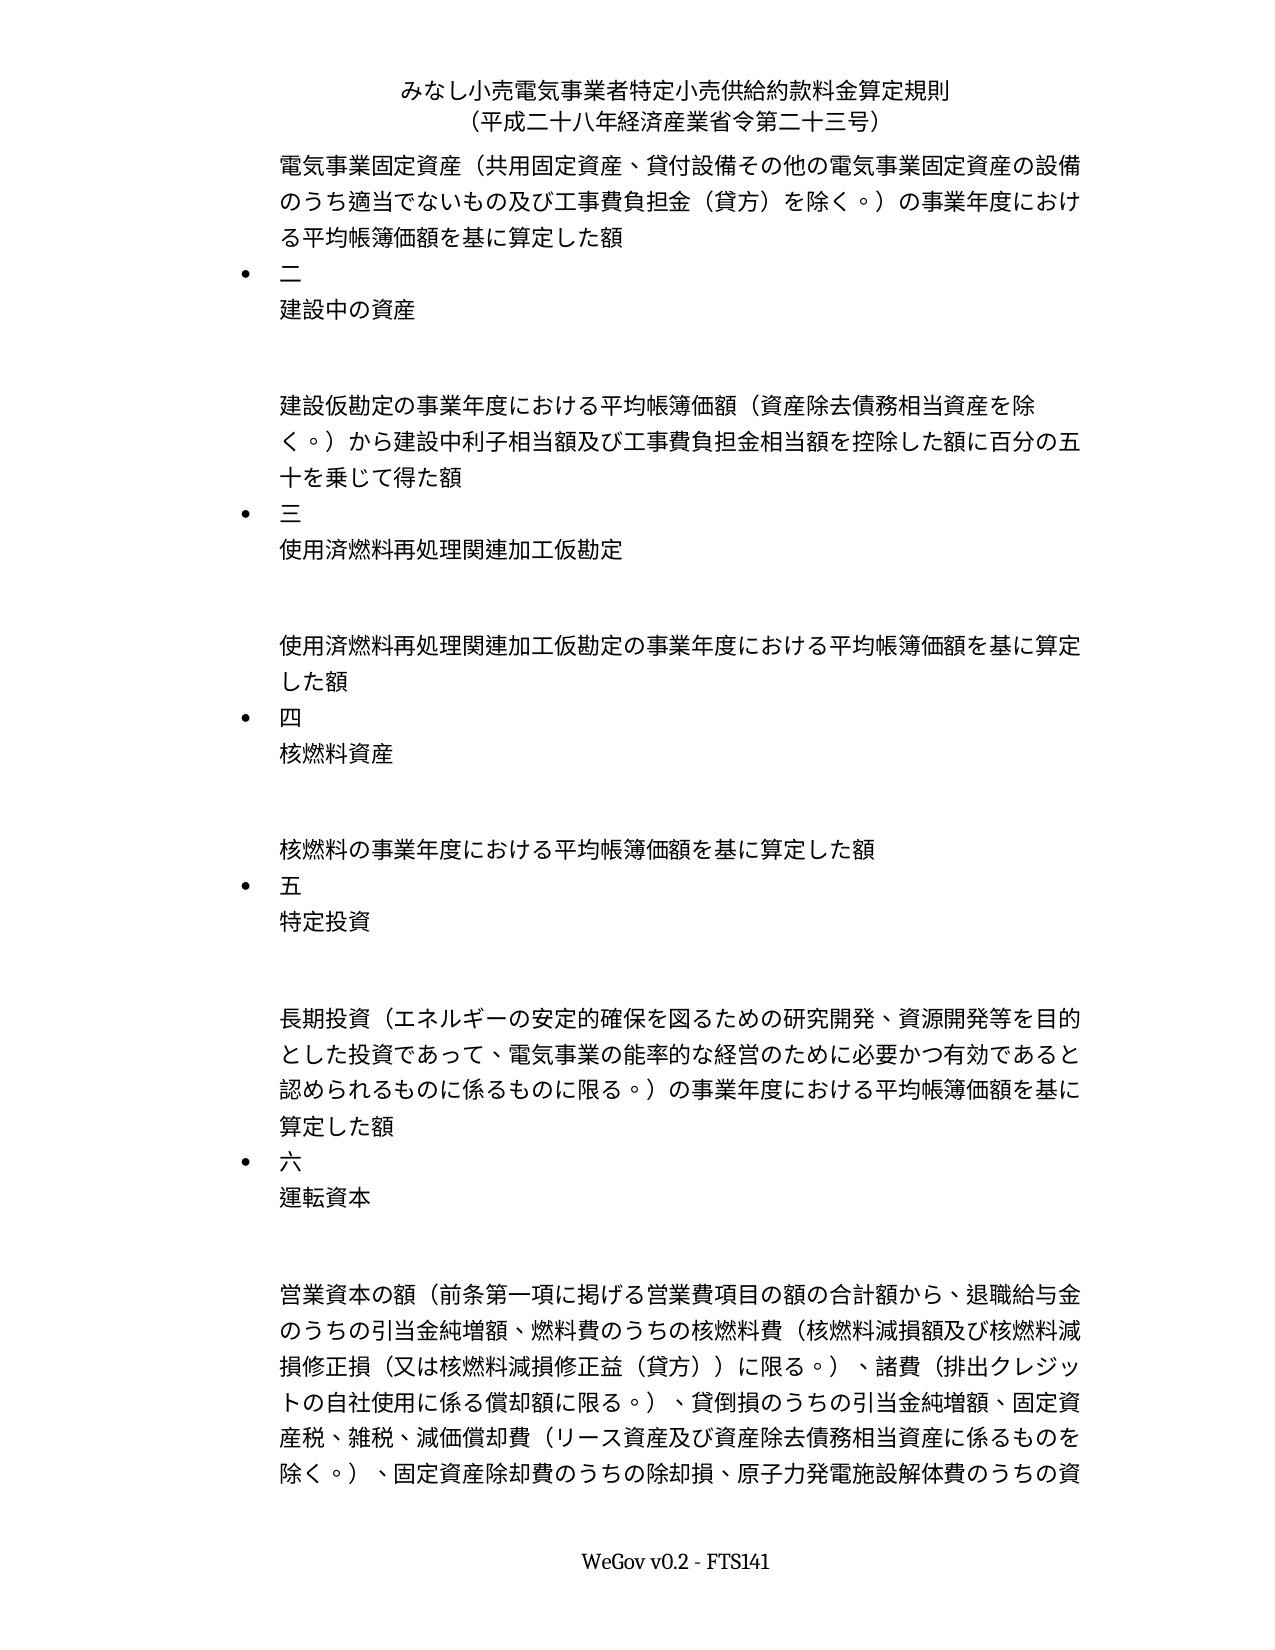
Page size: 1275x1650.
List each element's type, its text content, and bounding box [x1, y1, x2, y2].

list 二 建設中の資産 建設仮勘定の事業年度における平均帳簿価額（資産除去債務相当資産を除く。）から建設中利子相当額及び工事費負担金相当額を控除した額に百分の五十を乗じて得た額 [242, 258, 1087, 493]
list 三 使用済燃料再処理関連加工仮勘定 使用済燃料再処理関連加工仮勘定の事業年度における平均帳簿価額を基に算定した額 [242, 498, 1087, 697]
list 一 特定固定資産 電気事業固定資産（共用固定資産、貸付設備その他の電気事業固定資産の設備のうち適当でないもの及び工事費負担金（貸方）を除く。）の事業年度における平均帳簿価額を基に算定した額 [242, 150, 1087, 253]
list 四 核燃料資産 核燃料の事業年度における平均帳簿価額を基に算定した額 [242, 702, 1087, 866]
list 五 特定投資 長期投資（エネルギーの安定的確保を図るための研究開発、資源開発等を目的とした投資であって、電気事業の能率的な経営のために必要かつ有効であると認められるものに係るものに限る。）の事業年度における平均帳簿価額を基に算定した額 [242, 870, 1087, 1142]
